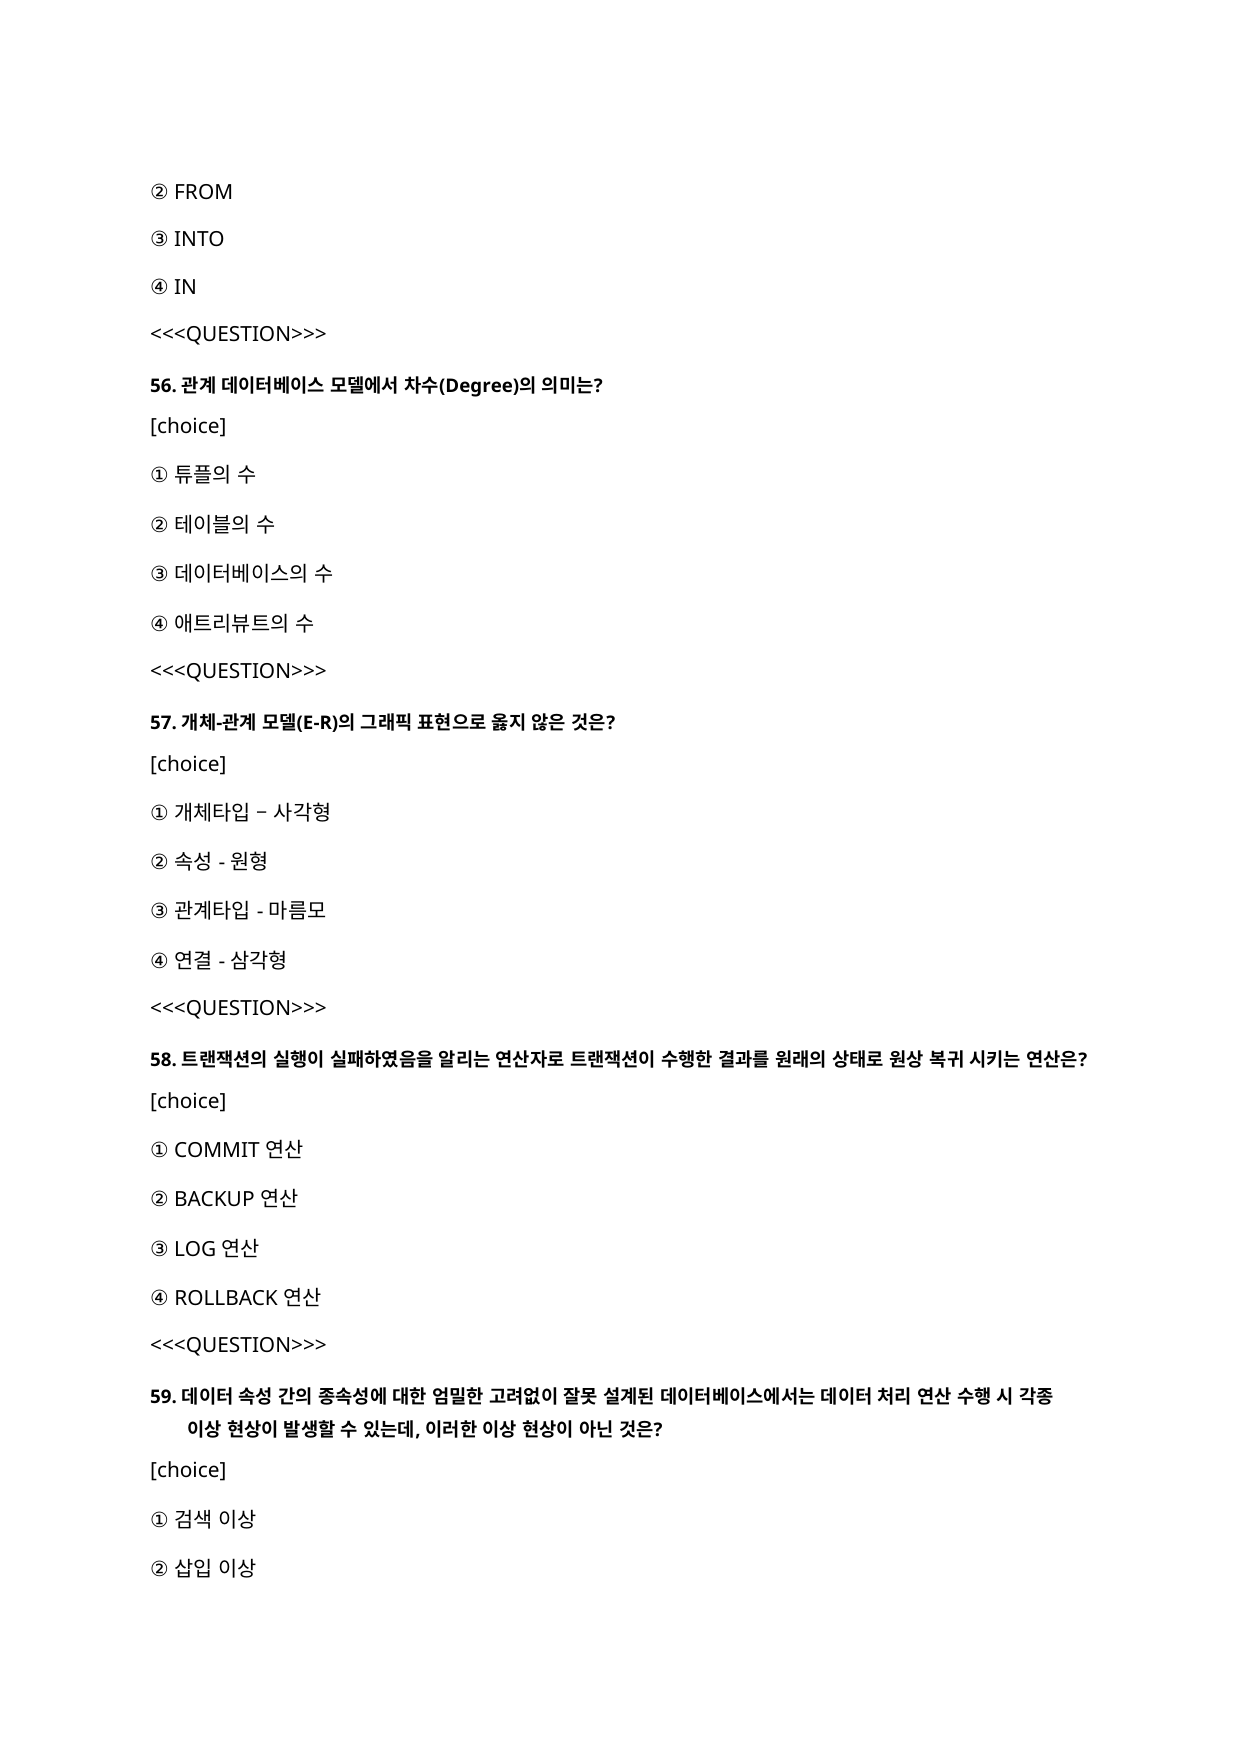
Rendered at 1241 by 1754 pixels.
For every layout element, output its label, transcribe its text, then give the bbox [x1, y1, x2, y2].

text 58. 트랜잭션의 실행이 실패하였음을 알리는 연산자로 트랜잭션이 수행한 결과를 원래의 상태로 원상 복귀 시키는 연산은? [150, 1045, 1090, 1072]
text ① 검색 이상 [150, 1503, 1090, 1533]
text [choice] [150, 1456, 1090, 1484]
text 59. 데이터 속성 간의 종속성에 대한 엄밀한 고려없이 잘못 설계된 데이터베이스에서는 데이터 처리 연산 수행 시 각종 이상 현상이 발생할 수 있는데, 이러한 이상 현상이 아닌 것은? [150, 1382, 1090, 1442]
text ③ 관계타입 - 마름모 [150, 895, 1090, 925]
text <<<QUESTION>>> [150, 656, 1090, 685]
text 57. 개체-관계 모델(E-R)의 그래픽 표현으로 옳지 않은 것은? [150, 708, 1090, 735]
text ② BACKUP 연산 [150, 1182, 1090, 1213]
text ④ 애트리뷰트의 수 [150, 607, 1090, 637]
text ① COMMIT 연산 [150, 1133, 1090, 1163]
text ③ LOG 연산 [150, 1232, 1090, 1262]
text ④ ROLLBACK 연산 [150, 1281, 1090, 1312]
text <<<QUESTION>>> [150, 1331, 1090, 1359]
text 56. 관계 데이터베이스 모델에서 차수(Degree)의 의미는? [150, 371, 1090, 398]
text ① 개체타입 – 사각형 [150, 796, 1090, 826]
text ② 속성 - 원형 [150, 845, 1090, 876]
text ④ IN [150, 272, 1090, 300]
text ④ 연결 - 삼각형 [150, 944, 1090, 974]
text <<<QUESTION>>> [150, 319, 1090, 347]
text ① 튜플의 수 [150, 459, 1090, 489]
text ③ INTO [150, 224, 1090, 253]
text [choice] [150, 411, 1090, 440]
text [choice] [150, 1086, 1090, 1114]
text ② 삽입 이상 [150, 1552, 1090, 1583]
text ② FROM [150, 177, 1090, 206]
text ② 테이블의 수 [150, 508, 1090, 538]
text <<<QUESTION>>> [150, 993, 1090, 1022]
text ③ 데이터베이스의 수 [150, 557, 1090, 588]
text [choice] [150, 749, 1090, 777]
